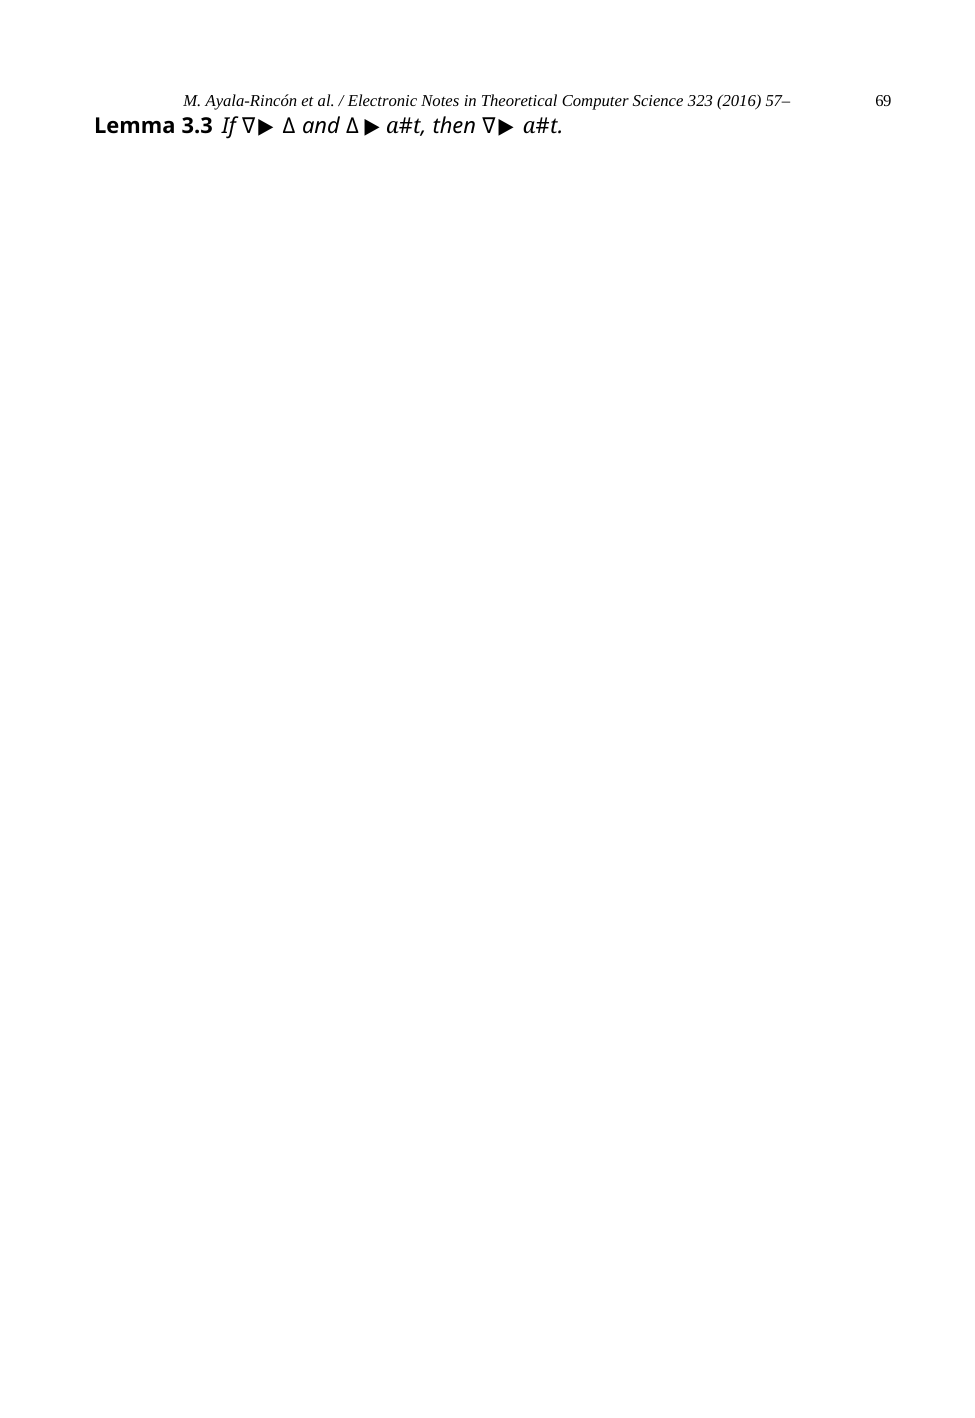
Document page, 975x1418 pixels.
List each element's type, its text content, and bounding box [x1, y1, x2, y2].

text Lemma 3.3 If ∇▶ Δ and Δ ▶ a#t, then ∇▶ a#t. [94, 110, 910, 140]
